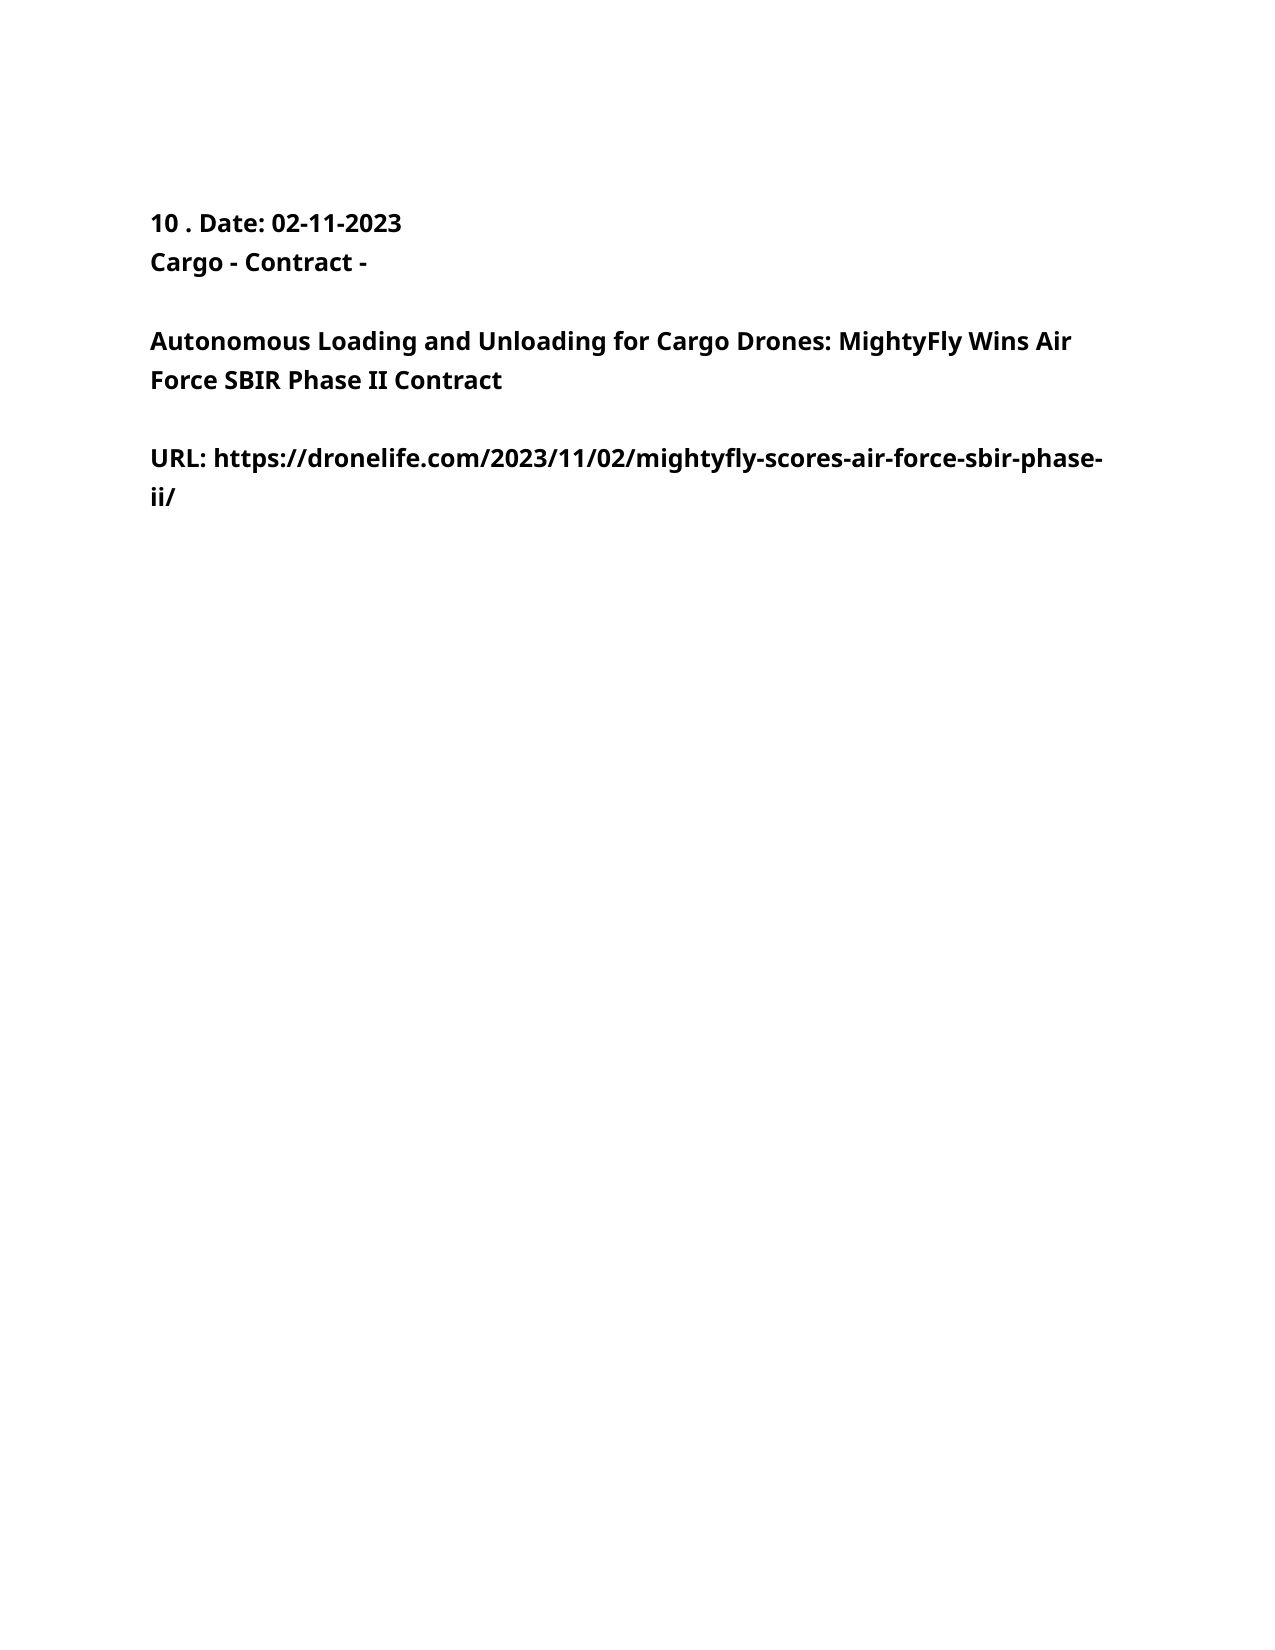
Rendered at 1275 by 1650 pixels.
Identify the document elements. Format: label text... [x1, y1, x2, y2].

text 10 . Date: 02-11-2023 Cargo - Contract - Autonomous Loading and Unloading for Cargo Drones: MightyFly Wins Air Force SBIR Phase II Contract URL: https://dronelife.com/2023/11/02/mightyfly-scores-air-force-sbir-phase-ii/ [150, 206, 1125, 553]
